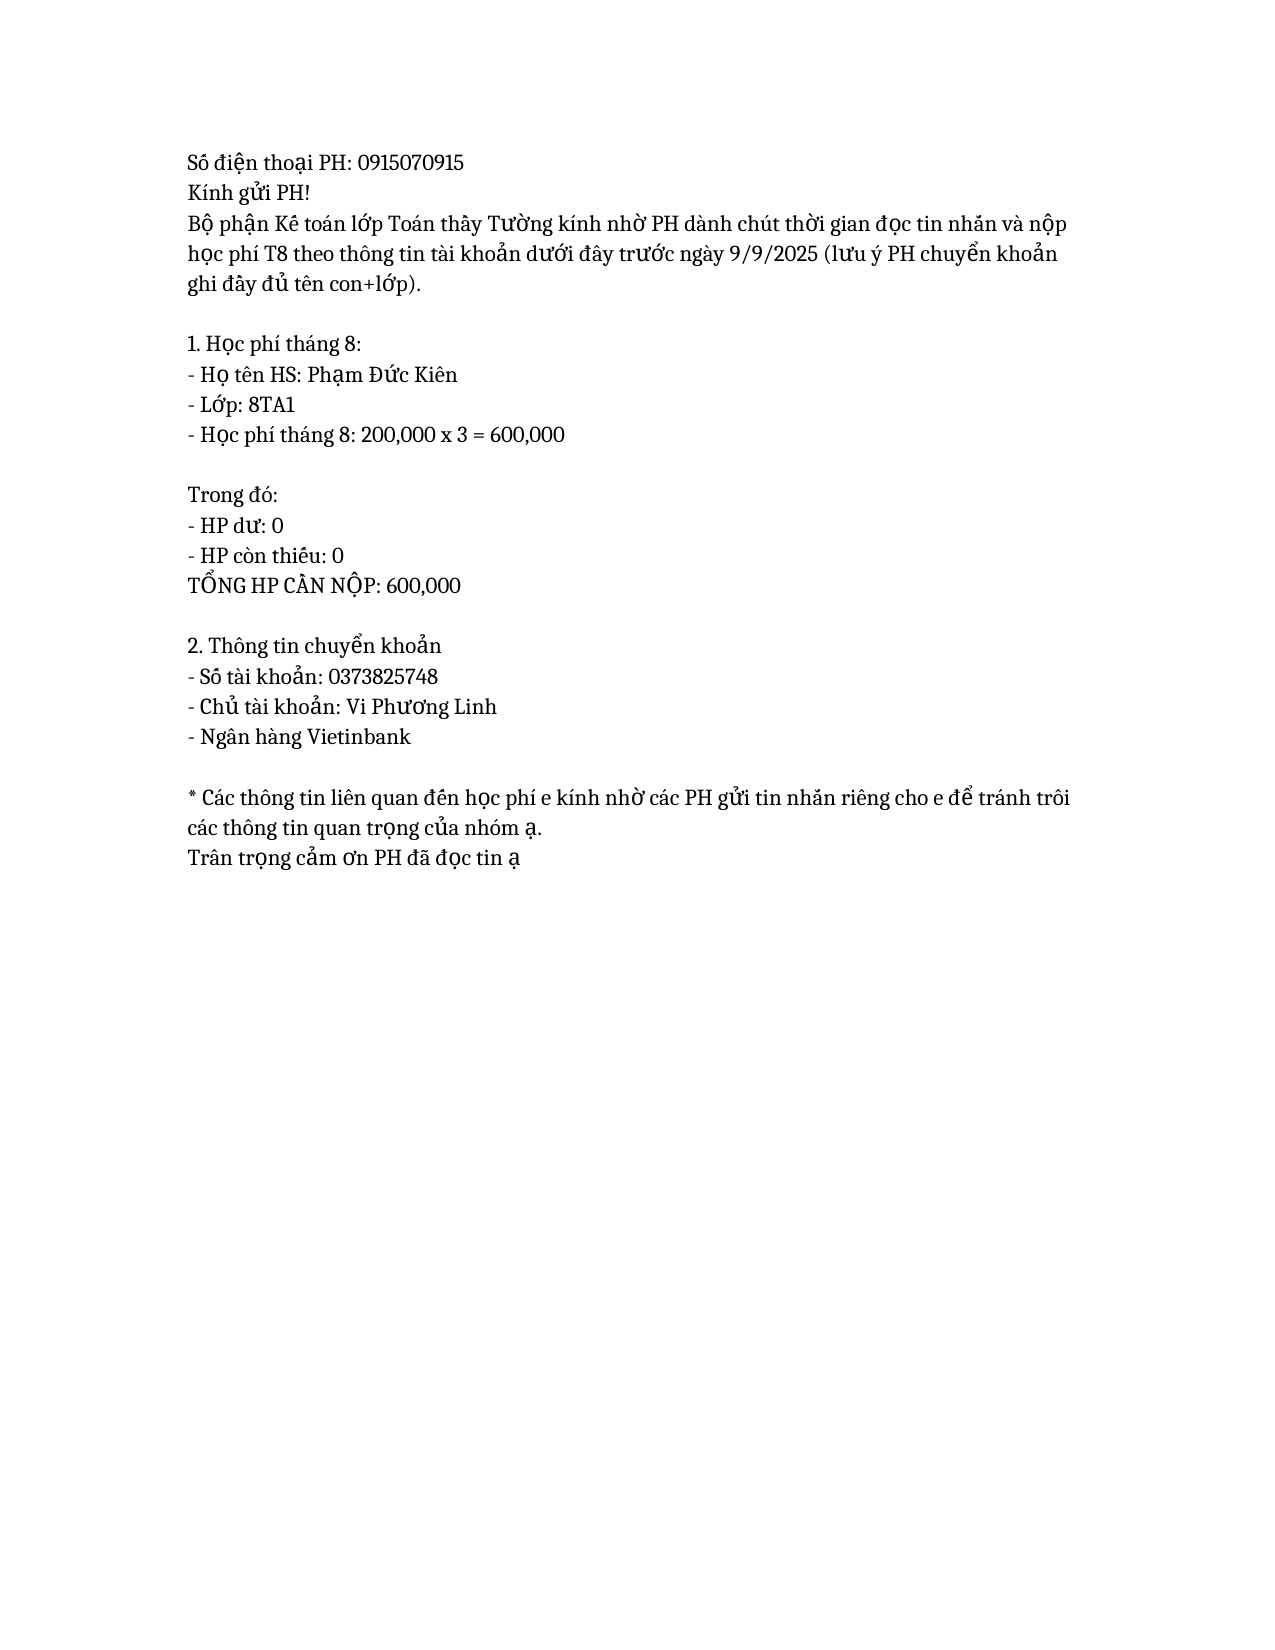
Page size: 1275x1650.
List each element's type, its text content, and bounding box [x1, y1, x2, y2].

text Số điện thoại PH: 0915070915 Kính gửi PH! Bộ phận Kế toán lớp Toán thầy Tường kính nhờ PH dành chút thời gian đọc tin nhắn và nộp học phí T8 theo thông tin tài khoản dưới đây trước ngày 9/9/2025 (lưu ý PH chuyển khoản ghi đầy đủ tên con+lớp). 1. Học phí tháng 8: - Họ tên HS: Phạm Đức Kiên - Lớp: 8TA1 - Học phí tháng 8: 200,000 x 3 = 600,000 Trong đó: - HP dư: 0 - HP còn thiếu: 0 TỔNG HP CẦN NỘP: 600,000 2. Thông tin chuyển khoản - Số tài khoản: 0373825748 - Chủ tài khoản: Vi Phương Linh - Ngân hàng Vietinbank * Các thông tin liên quan đến học phí e kính nhờ các PH gửi tin nhắn riêng cho e để tránh trôi các thông tin quan trọng của nhóm ạ. Trân trọng cảm ơn PH đã đọc tin ạ [187, 150, 1087, 871]
